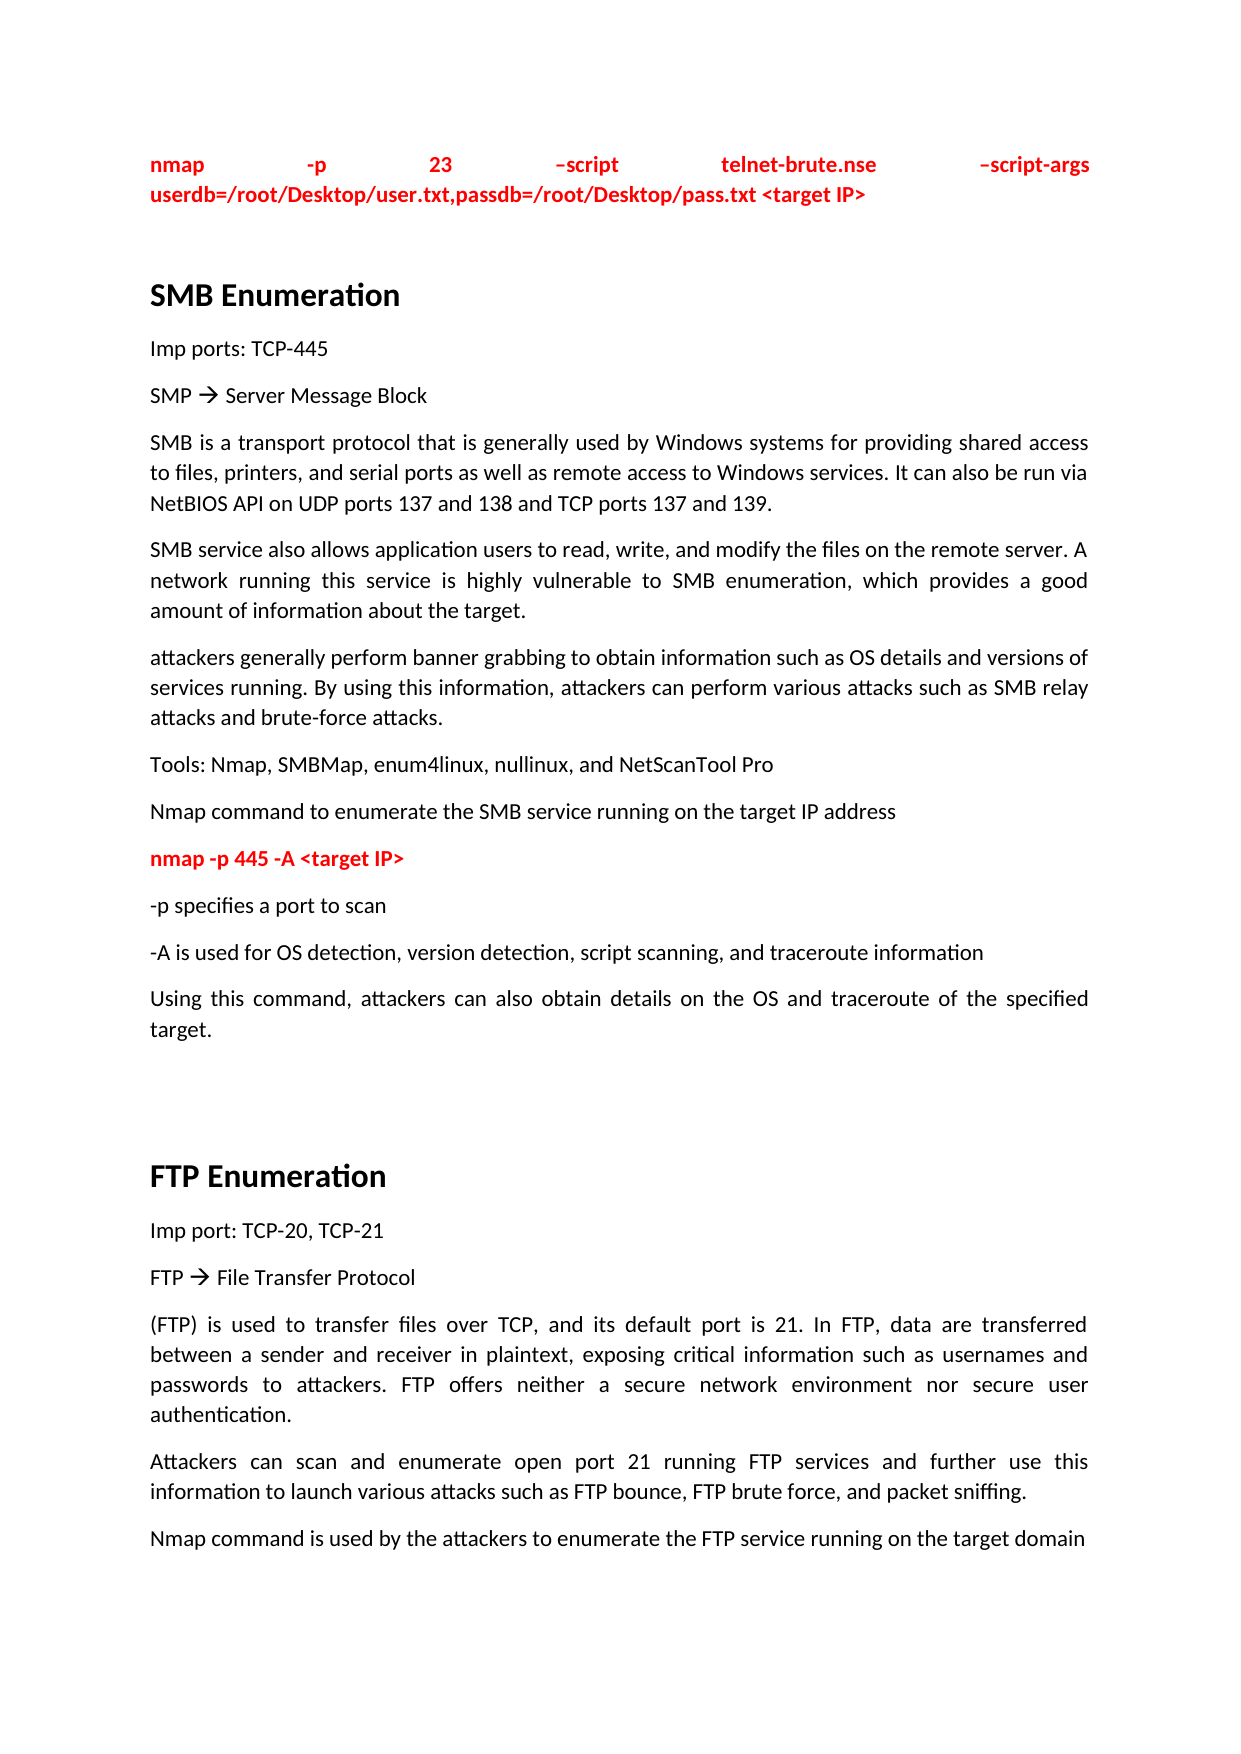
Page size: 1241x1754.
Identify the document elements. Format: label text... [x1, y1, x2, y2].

text FTP Enumeration [150, 1155, 1090, 1196]
text Imp port: TCP-20, TCP-21 [150, 1216, 1090, 1244]
text attackers generally perform banner grabbing to obtain information such as OS details and versions of services running. By using this information, attackers can perform various attacks such as SMB relay attacks and brute-force attacks. [150, 643, 1090, 731]
text Attackers can scan and enumerate open port 21 running FTP services and further use this information to launch various attacks such as FTP bounce, FTP brute force, and packet sniffing. [150, 1447, 1090, 1506]
text Tools: Nmap, SMBMap, enum4linux, nullinux, and NetScanTool Pro [150, 750, 1090, 778]
text Using this command, attackers can also obtain details on the OS and traceroute of the specified target. [150, 984, 1090, 1043]
text SMB service also allows application users to read, write, and modify the files on the remote server. A network running this service is highly vulnerable to SMB enumeration, which provides a good amount of information about the target. [150, 536, 1090, 624]
text -p specifies a port to scan [150, 891, 1090, 919]
text Nmap command is used by the attackers to enumerate the FTP service running on the target domain [150, 1524, 1090, 1552]
text SMB Enumeration [150, 274, 1090, 315]
text nmap -p 445 -A <target IP> [150, 844, 1090, 872]
text SMB is a transport protocol that is generally used by Windows systems for providing shared access to files, printers, and serial ports as well as remote access to Windows services. It can also be run via NetBIOS API on UDP ports 137 and 138 and TCP ports 137 and 139. [150, 428, 1090, 517]
text FTP File Transfer Protocol [150, 1263, 1090, 1291]
text (FTP) is used to transfer files over TCP, and its default port is 21. In FTP, data are transferred between a sender and receiver in plaintext, exposing critical information such as usernames and passwords to attackers. FTP offers neither a secure network environment nor secure user authentication. [150, 1310, 1090, 1428]
text -A is used for OS detection, version detection, script scanning, and traceroute information [150, 938, 1090, 966]
text nmap -p 23 –script telnet-brute.nse –script-args userdb=/root/Desktop/user.txt,passdb=/root/Desktop/pass.txt <target IP> [150, 150, 1090, 208]
text Imp ports: TCP-445 [150, 334, 1090, 363]
text SMP Server Message Block [150, 381, 1090, 409]
text Nmap command to enumerate the SMB service running on the target IP address [150, 797, 1090, 825]
